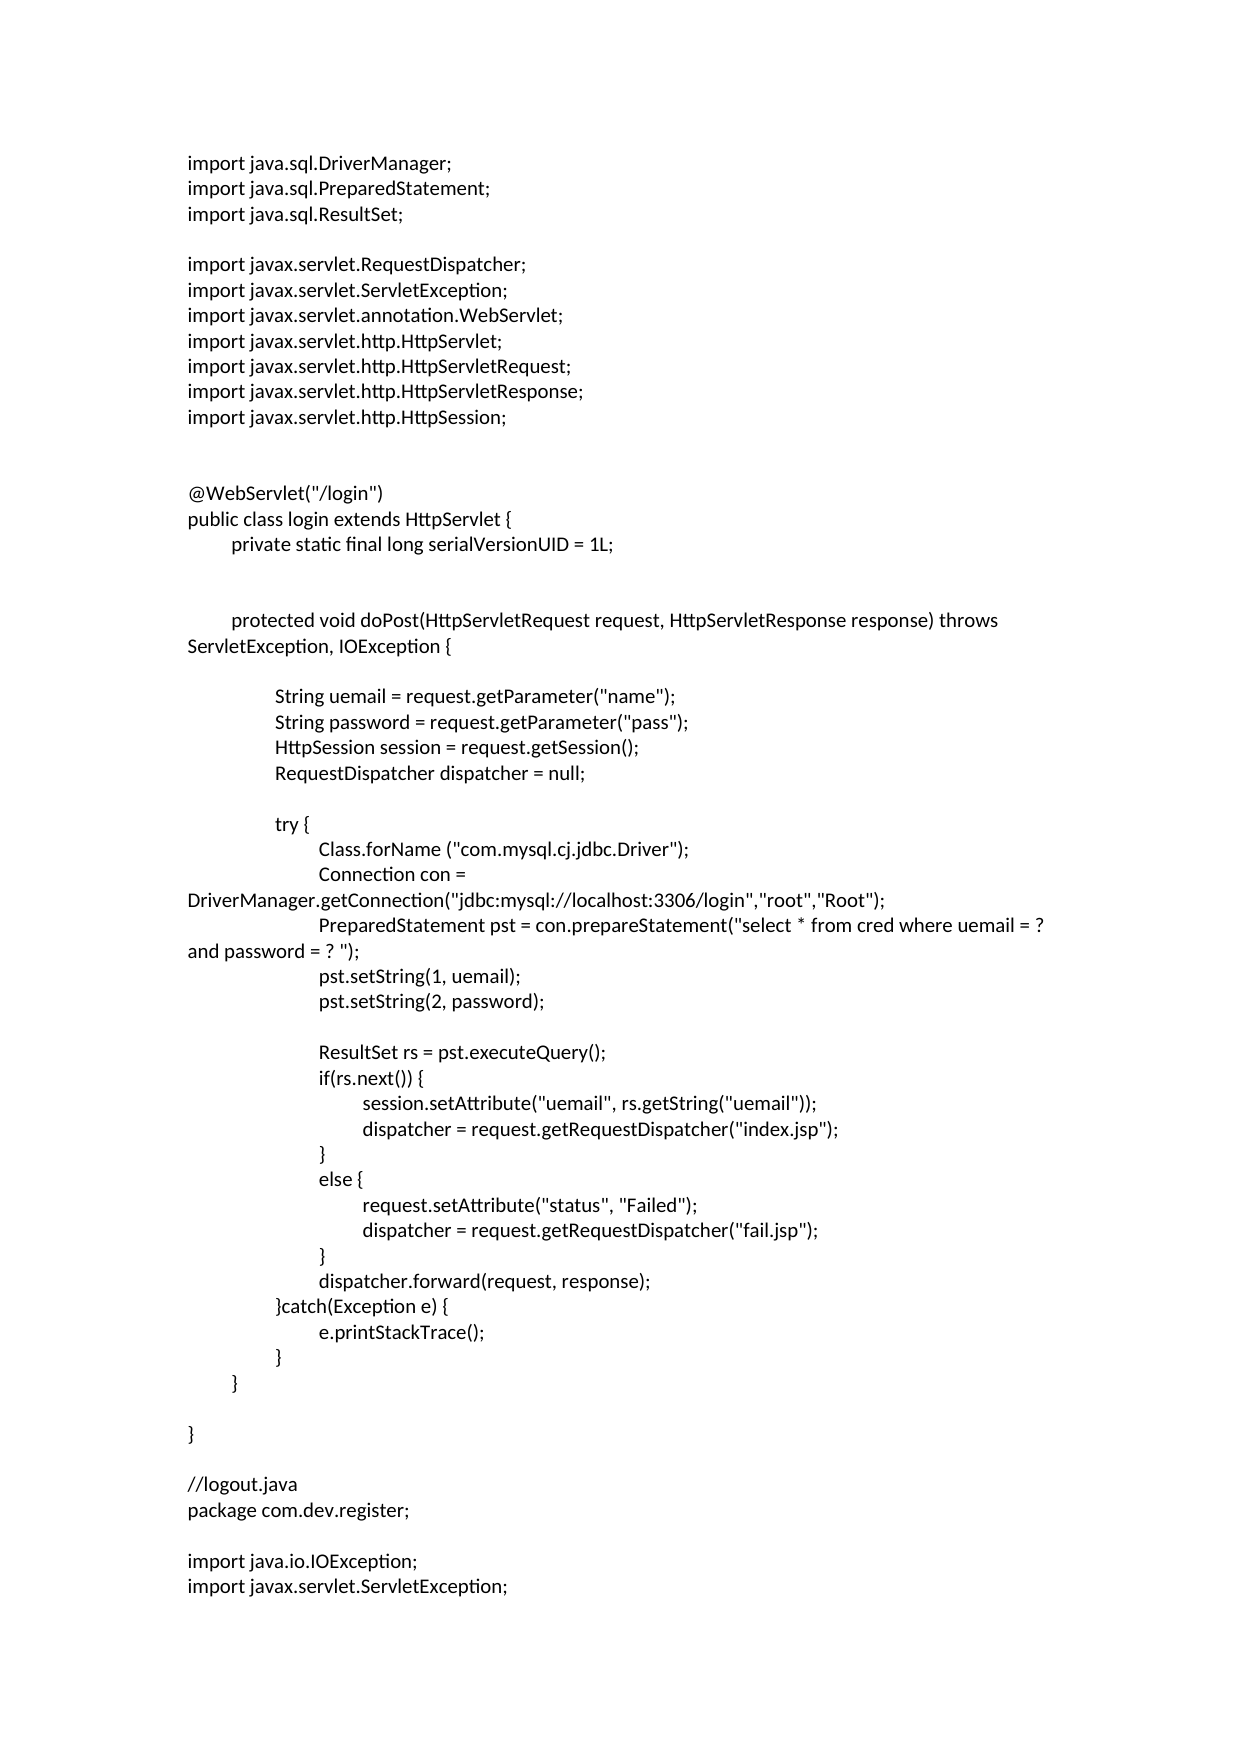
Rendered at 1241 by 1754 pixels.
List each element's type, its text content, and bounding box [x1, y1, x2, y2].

text import javax.servlet.http.HttpSession; [187, 404, 1053, 429]
text import javax.servlet.http.HttpServletRequest; [187, 353, 1053, 379]
text }catch(Exception e) { [187, 1294, 1053, 1319]
text try { [187, 811, 1053, 836]
text pst.setString(1, uemail); [187, 963, 1053, 989]
text protected void doPost(HttpServletRequest request, HttpServletResponse response) throws ServletException, IOException { [187, 607, 1053, 658]
text } [187, 1421, 1053, 1446]
text ResultSet rs = pst.executeQuery(); [187, 1039, 1053, 1065]
text import javax.servlet.RequestDispatcher; [187, 252, 1053, 277]
text String uemail = request.getParameter("name"); [187, 684, 1053, 709]
text dispatcher = request.getRequestDispatcher("index.jsp"); [187, 1116, 1053, 1141]
text } [187, 1243, 1053, 1268]
text e.printStackTrace(); [187, 1319, 1053, 1344]
text //logout.java [187, 1472, 1053, 1497]
text session.setAttribute("uemail", rs.getString("uemail")); [187, 1090, 1053, 1116]
text private static final long serialVersionUID = 1L; [187, 531, 1053, 557]
text dispatcher = request.getRequestDispatcher("fail.jsp"); [187, 1217, 1053, 1243]
text import javax.servlet.ServletException; [187, 1573, 1053, 1599]
text PreparedStatement pst = con.prepareStatement("select * from cred where uemail = ? and password = ? "); [187, 912, 1053, 963]
text HttpSession session = request.getSession(); [187, 734, 1053, 760]
text import javax.servlet.ServletException; [187, 277, 1053, 302]
text } [187, 1370, 1053, 1395]
text import java.io.IOException; [187, 1548, 1053, 1573]
text package com.dev.register; [187, 1497, 1053, 1522]
text else { [187, 1167, 1053, 1192]
text dispatcher.forward(request, response); [187, 1268, 1053, 1294]
text } [187, 1344, 1053, 1370]
text Connection con = DriverManager.getConnection("jdbc:mysql://localhost:3306/login","root","Root"); [187, 862, 1053, 912]
text Class.forName ("com.mysql.cj.jdbc.Driver"); [187, 836, 1053, 862]
text pst.setString(2, password); [187, 989, 1053, 1014]
text } [187, 1141, 1053, 1167]
text request.setAttribute("status", "Failed"); [187, 1192, 1053, 1217]
text RequestDispatcher dispatcher = null; [187, 760, 1053, 785]
text @WebServlet("/login") [187, 480, 1053, 506]
text public class login extends HttpServlet { [187, 506, 1053, 531]
text import java.sql.DriverManager; [187, 150, 1053, 175]
text String password = request.getParameter("pass"); [187, 709, 1053, 734]
text import java.sql.PreparedStatement; [187, 175, 1053, 201]
text import javax.servlet.annotation.WebServlet; [187, 302, 1053, 328]
text import javax.servlet.http.HttpServletResponse; [187, 379, 1053, 404]
text import java.sql.ResultSet; [187, 201, 1053, 226]
text if(rs.next()) { [187, 1065, 1053, 1090]
text import javax.servlet.http.HttpServlet; [187, 328, 1053, 353]
